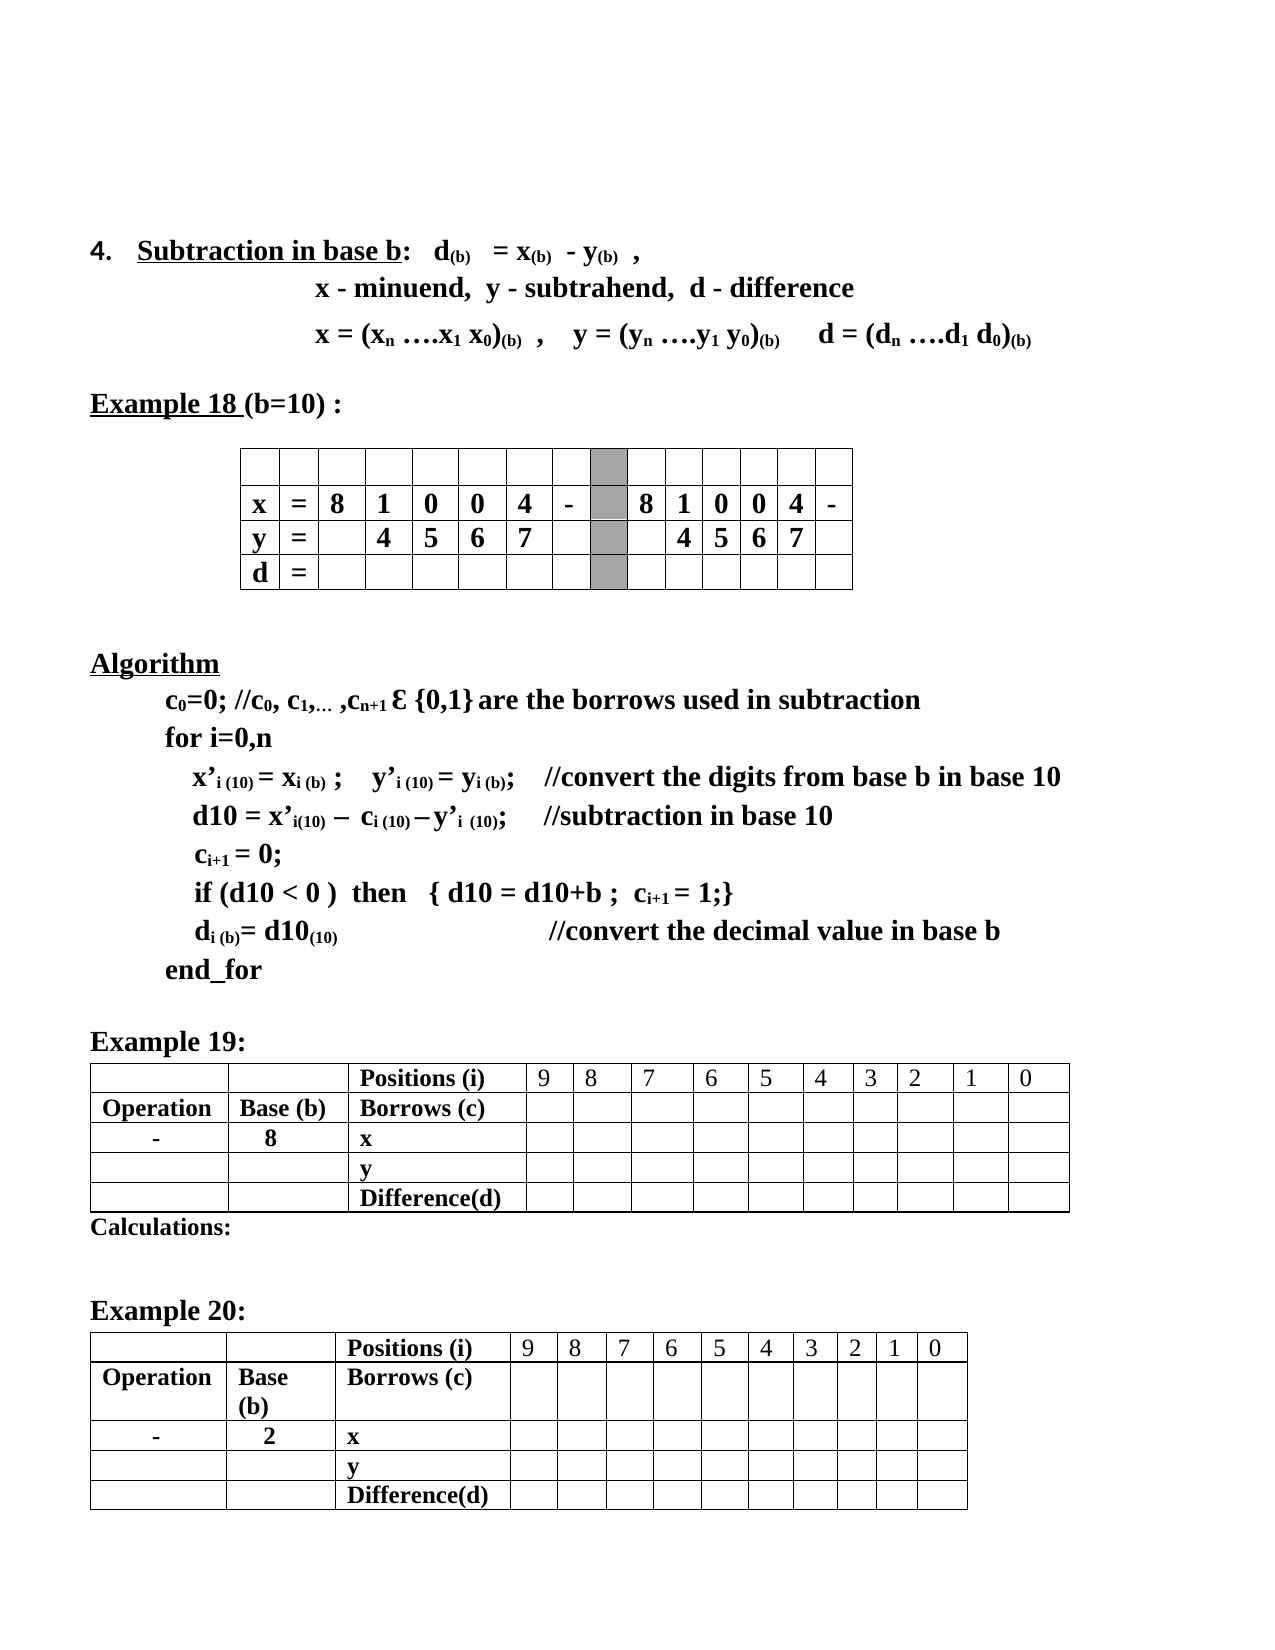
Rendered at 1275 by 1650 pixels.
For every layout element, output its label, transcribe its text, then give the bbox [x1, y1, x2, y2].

table_cell [654, 1451, 701, 1479]
table_header 1 [954, 1064, 1008, 1092]
table_header 8 [574, 1064, 631, 1092]
table_cell 2 [227, 1421, 335, 1450]
text Algorithm [90, 646, 1200, 679]
table_cell [816, 521, 852, 554]
table_cell Borrows (c) [336, 1363, 510, 1420]
table_header [553, 449, 590, 485]
table_cell y [349, 1153, 526, 1182]
table_header [507, 449, 552, 485]
table_cell [558, 1421, 606, 1450]
table_cell 8 [628, 486, 665, 519]
table_cell [749, 1153, 803, 1182]
table_cell [632, 1153, 693, 1182]
table_cell [877, 1451, 917, 1479]
table_cell [1009, 1093, 1069, 1122]
table_header 5 [749, 1064, 803, 1092]
table_header [227, 1333, 335, 1361]
text Example 20: [90, 1293, 1200, 1327]
table_cell [702, 1363, 748, 1420]
table_cell [854, 1093, 897, 1122]
text Example 19: [90, 1024, 1200, 1057]
table_cell [749, 1123, 803, 1152]
table_cell [749, 1183, 803, 1211]
table_cell - [91, 1421, 226, 1450]
table_cell y [336, 1451, 510, 1479]
table_cell [319, 521, 365, 554]
table_header 0 [1009, 1064, 1069, 1092]
table_cell [229, 1153, 348, 1182]
table_header [319, 449, 365, 485]
table_cell [954, 1093, 1008, 1122]
table_header [459, 449, 506, 485]
table_cell [628, 555, 665, 589]
table_cell [749, 1093, 803, 1122]
table_header 2 [838, 1333, 876, 1361]
table_header [91, 1064, 228, 1092]
text Example 18 (b=10) : [90, 386, 1200, 420]
table_cell [527, 1123, 573, 1152]
table_cell = [280, 486, 318, 519]
table_cell 4 [778, 486, 815, 519]
table_cell x [241, 486, 279, 519]
table_cell [553, 555, 590, 589]
table_cell [694, 1123, 748, 1152]
table_cell [511, 1363, 557, 1420]
text di (b)= d10(10) //convert the decimal value in base b [90, 913, 1200, 947]
table_cell Operation [91, 1093, 228, 1122]
table_cell [749, 1451, 793, 1479]
table_cell [838, 1421, 876, 1450]
table_header 9 [527, 1064, 573, 1092]
table_header Positions (i) [349, 1064, 526, 1092]
table_cell [607, 1421, 653, 1450]
table_cell [507, 555, 552, 589]
table_cell [898, 1153, 953, 1182]
table_header 6 [694, 1064, 748, 1092]
table_header 2 [898, 1064, 953, 1092]
table_cell [877, 1421, 917, 1450]
table_cell 5 [703, 521, 740, 554]
text x = (xn ….x1 x0)(b) , y = (yn ….y1 y0)(b) d = (dn ….d1 d0)(b) [240, 317, 1200, 350]
table_cell Difference(d) [336, 1481, 510, 1509]
text x’i (10) = xi (b) ; y’i (10) = yi (b); //convert the digits from base b in base 10 [90, 759, 1200, 793]
table_cell [527, 1093, 573, 1122]
table_cell 6 [741, 521, 777, 554]
table_cell [607, 1481, 653, 1509]
table_header [366, 449, 412, 485]
table_cell [918, 1451, 967, 1479]
table_header 7 [607, 1333, 653, 1361]
table_cell [607, 1451, 653, 1479]
table_header [229, 1064, 348, 1092]
table_cell x [336, 1421, 510, 1450]
table_cell [877, 1481, 917, 1509]
table_cell [804, 1123, 853, 1152]
table_cell [954, 1183, 1008, 1211]
table_cell [632, 1183, 693, 1211]
table_cell [591, 555, 627, 589]
table_cell [804, 1183, 853, 1211]
table_cell [527, 1183, 573, 1211]
table_cell [702, 1421, 748, 1450]
table_cell [527, 1153, 573, 1182]
table_cell y [241, 521, 279, 554]
table_header 3 [794, 1333, 837, 1361]
table_cell [654, 1363, 701, 1420]
table_cell 1 [366, 486, 412, 519]
table_cell [666, 555, 702, 589]
table_cell [877, 1363, 917, 1420]
table_cell 4 [507, 486, 552, 519]
table_cell 5 [413, 521, 458, 554]
table_header 6 [654, 1333, 701, 1361]
table_cell [954, 1123, 1008, 1152]
table_cell [838, 1481, 876, 1509]
table_cell [229, 1183, 348, 1211]
table_cell [632, 1123, 693, 1152]
table_cell d [241, 555, 279, 589]
table_cell [607, 1363, 653, 1420]
table_cell 6 [459, 521, 506, 554]
table_cell - [816, 486, 852, 519]
table_cell 0 [413, 486, 458, 519]
table_cell [553, 521, 590, 554]
table_header [241, 449, 279, 485]
table_cell [749, 1363, 793, 1420]
table_header [666, 449, 702, 485]
table_cell [918, 1421, 967, 1450]
table_cell [794, 1481, 837, 1509]
table_cell [558, 1481, 606, 1509]
table_cell [794, 1451, 837, 1479]
table_header [703, 449, 740, 485]
table_cell [1009, 1183, 1069, 1211]
table_cell [694, 1093, 748, 1122]
table_cell [816, 555, 852, 589]
table_header [628, 449, 665, 485]
table_cell [854, 1123, 897, 1152]
table_cell [804, 1093, 853, 1122]
table_cell [741, 555, 777, 589]
table_cell [591, 521, 627, 554]
table_cell 1 [666, 486, 702, 519]
table_header 1 [877, 1333, 917, 1361]
table_cell [91, 1451, 226, 1479]
table_cell [794, 1363, 837, 1420]
table_cell [898, 1123, 953, 1152]
table_cell [654, 1421, 701, 1450]
table_header [591, 449, 627, 485]
table_cell = [280, 521, 318, 554]
table_header 4 [804, 1064, 853, 1092]
table_cell [413, 555, 458, 589]
table_cell [918, 1363, 967, 1420]
list x - minuend, y - subtrahend, d - difference [287, 270, 1200, 304]
table_cell 7 [507, 521, 552, 554]
table_cell [574, 1123, 631, 1152]
table_cell Operation [91, 1363, 226, 1420]
table_cell [749, 1421, 793, 1450]
table_cell [574, 1183, 631, 1211]
table_cell - [91, 1123, 228, 1152]
table_cell [854, 1183, 897, 1211]
table_cell [591, 486, 627, 519]
table_cell [918, 1481, 967, 1509]
table_cell [804, 1153, 853, 1182]
table_cell [954, 1153, 1008, 1182]
table_cell [366, 555, 412, 589]
table_cell = [280, 555, 318, 589]
table_header [741, 449, 777, 485]
table_cell [632, 1093, 693, 1122]
table_cell [574, 1153, 631, 1182]
table_header Positions (i) [336, 1333, 510, 1361]
table_cell [694, 1153, 748, 1182]
table_cell [654, 1481, 701, 1509]
table_header 0 [918, 1333, 967, 1361]
table_cell Borrows (c) [349, 1093, 526, 1122]
table_cell Base (b) [229, 1093, 348, 1122]
text if (d10 < 0 ) then { d10 = d10+b ; ci+1 = 1;} [90, 875, 1200, 908]
table_cell [511, 1481, 557, 1509]
table_cell [227, 1451, 335, 1479]
table_header [778, 449, 815, 485]
table_cell - [553, 486, 590, 519]
table_header 7 [632, 1064, 693, 1092]
table_cell [749, 1481, 793, 1509]
table_cell [838, 1451, 876, 1479]
table_cell [778, 555, 815, 589]
table_cell [511, 1451, 557, 1479]
text d10 = x’i(10) – ci (10) – y’i (10); //subtraction in base 10 [90, 798, 1200, 831]
table_cell [91, 1481, 226, 1509]
table_cell [898, 1183, 953, 1211]
table_cell [898, 1093, 953, 1122]
table_cell [558, 1363, 606, 1420]
table_cell 8 [319, 486, 365, 519]
table_cell Base (b) [227, 1363, 335, 1420]
table_cell [628, 521, 665, 554]
table_header [91, 1333, 226, 1361]
table_cell [511, 1421, 557, 1450]
table_cell [558, 1451, 606, 1479]
text for i=0,n [90, 721, 1200, 754]
table_cell [91, 1183, 228, 1211]
table_cell [854, 1153, 897, 1182]
table_cell 8 [229, 1123, 348, 1152]
table_header 8 [558, 1333, 606, 1361]
table_cell [459, 555, 506, 589]
table_cell 7 [778, 521, 815, 554]
table_header [413, 449, 458, 485]
table_cell [794, 1421, 837, 1450]
table_cell x [349, 1123, 526, 1152]
table_cell 4 [366, 521, 412, 554]
text Calculations: [90, 1212, 1200, 1241]
table_cell Difference(d) [349, 1183, 526, 1211]
table_cell [91, 1153, 228, 1182]
table_header 3 [854, 1064, 897, 1092]
text end_for [90, 952, 1200, 985]
table_cell [702, 1451, 748, 1479]
table_cell [1009, 1153, 1069, 1182]
table_cell 0 [703, 486, 740, 519]
table_header [816, 449, 852, 485]
table_cell [227, 1481, 335, 1509]
table_cell 4 [666, 521, 702, 554]
table_cell [838, 1363, 876, 1420]
table_header 4 [749, 1333, 793, 1361]
table_cell [694, 1183, 748, 1211]
table_cell [1009, 1123, 1069, 1152]
table_cell [703, 555, 740, 589]
list Subtraction in base b: d(b) = x(b) - y(b) , [90, 232, 1200, 267]
text c0=0; //c0, c1,… ,cn+1 Ԑ {0,1} are the borrows used in subtraction [90, 682, 1200, 716]
table_cell 0 [741, 486, 777, 519]
table_cell [319, 555, 365, 589]
table_cell [702, 1481, 748, 1509]
text ci+1 = 0; [165, 836, 1200, 870]
table_cell 0 [459, 486, 506, 519]
table_header 5 [702, 1333, 748, 1361]
table_cell [574, 1093, 631, 1122]
table_header 9 [511, 1333, 557, 1361]
table_header [280, 449, 318, 485]
